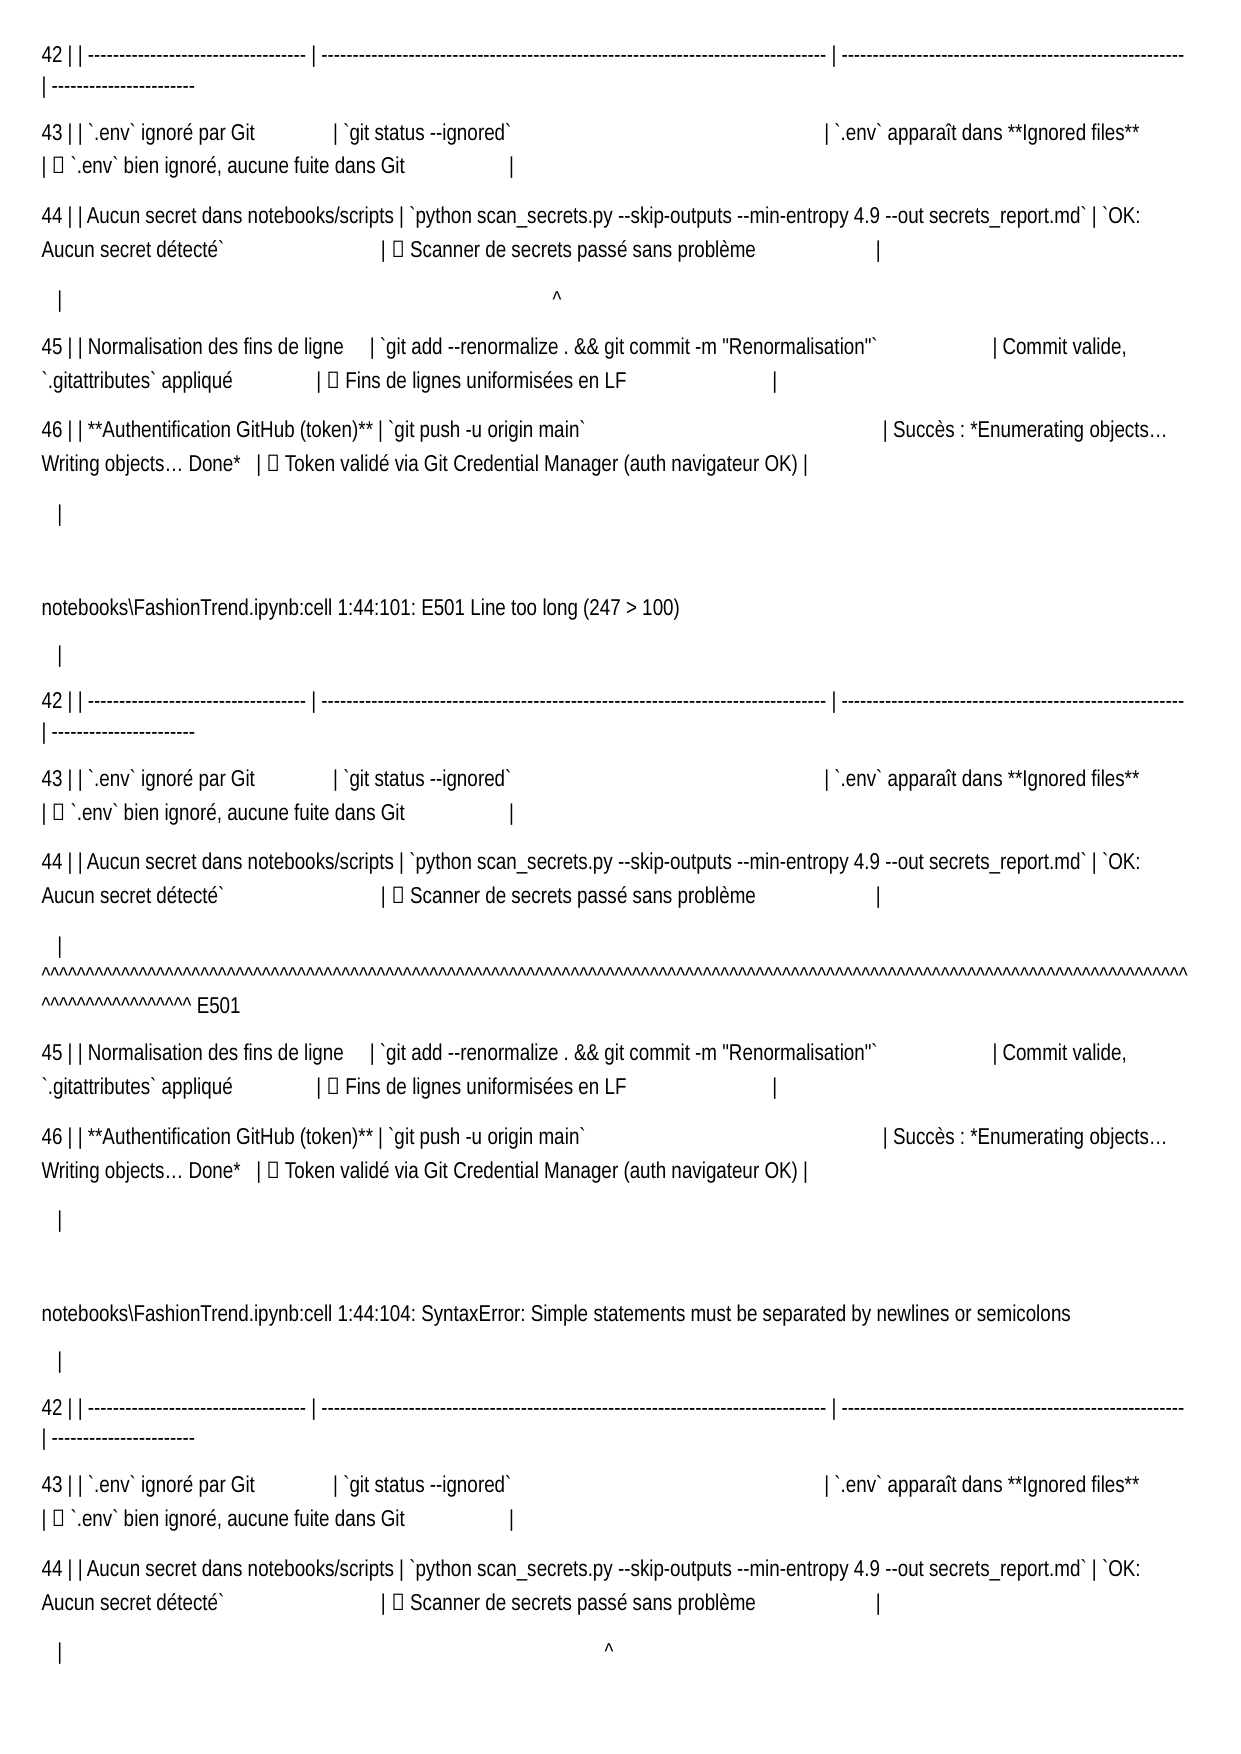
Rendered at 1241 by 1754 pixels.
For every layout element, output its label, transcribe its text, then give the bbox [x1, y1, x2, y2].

text notebooks\FashionTrend.ipynb:cell 1:44:101: E501 Line too long (247 > 100) [41, 594, 1193, 620]
text | [41, 1347, 1193, 1373]
text | ^ [41, 1638, 1193, 1664]
text | ^^^^^^^^^^^^^^^^^^^^^^^^^^^^^^^^^^^^^^^^^^^^^^^^^^^^^^^^^^^^^^^^^^^^^^^^^^^^^^^^^^^^^^^^^^^^^^^^^^^^^^^^^^^^^^^^^^^^^^^^^^^^^^^^^^^^^^^^^^^^^^^^^^^ E501 [41, 932, 1193, 1018]
text 43 | | `.env` ignoré par Git | `git status --ignored` | `.env` apparaît dans **Ignored files** | ✅ `.env` bien ignoré, aucune fuite dans Git | [41, 764, 1193, 827]
text 43 | | `.env` ignoré par Git | `git status --ignored` | `.env` apparaît dans **Ignored files** | ✅ `.env` bien ignoré, aucune fuite dans Git | [41, 1471, 1193, 1533]
text | ^ [41, 286, 1193, 312]
text | [41, 641, 1193, 667]
text | [41, 500, 1193, 526]
text | [41, 1206, 1193, 1233]
text 43 | | `.env` ignoré par Git | `git status --ignored` | `.env` apparaît dans **Ignored files** | ✅ `.env` bien ignoré, aucune fuite dans Git | [41, 118, 1193, 181]
text notebooks\FashionTrend.ipynb:cell 1:44:104: SyntaxError: Simple statements must be separated by newlines or semicolons [41, 1300, 1193, 1326]
